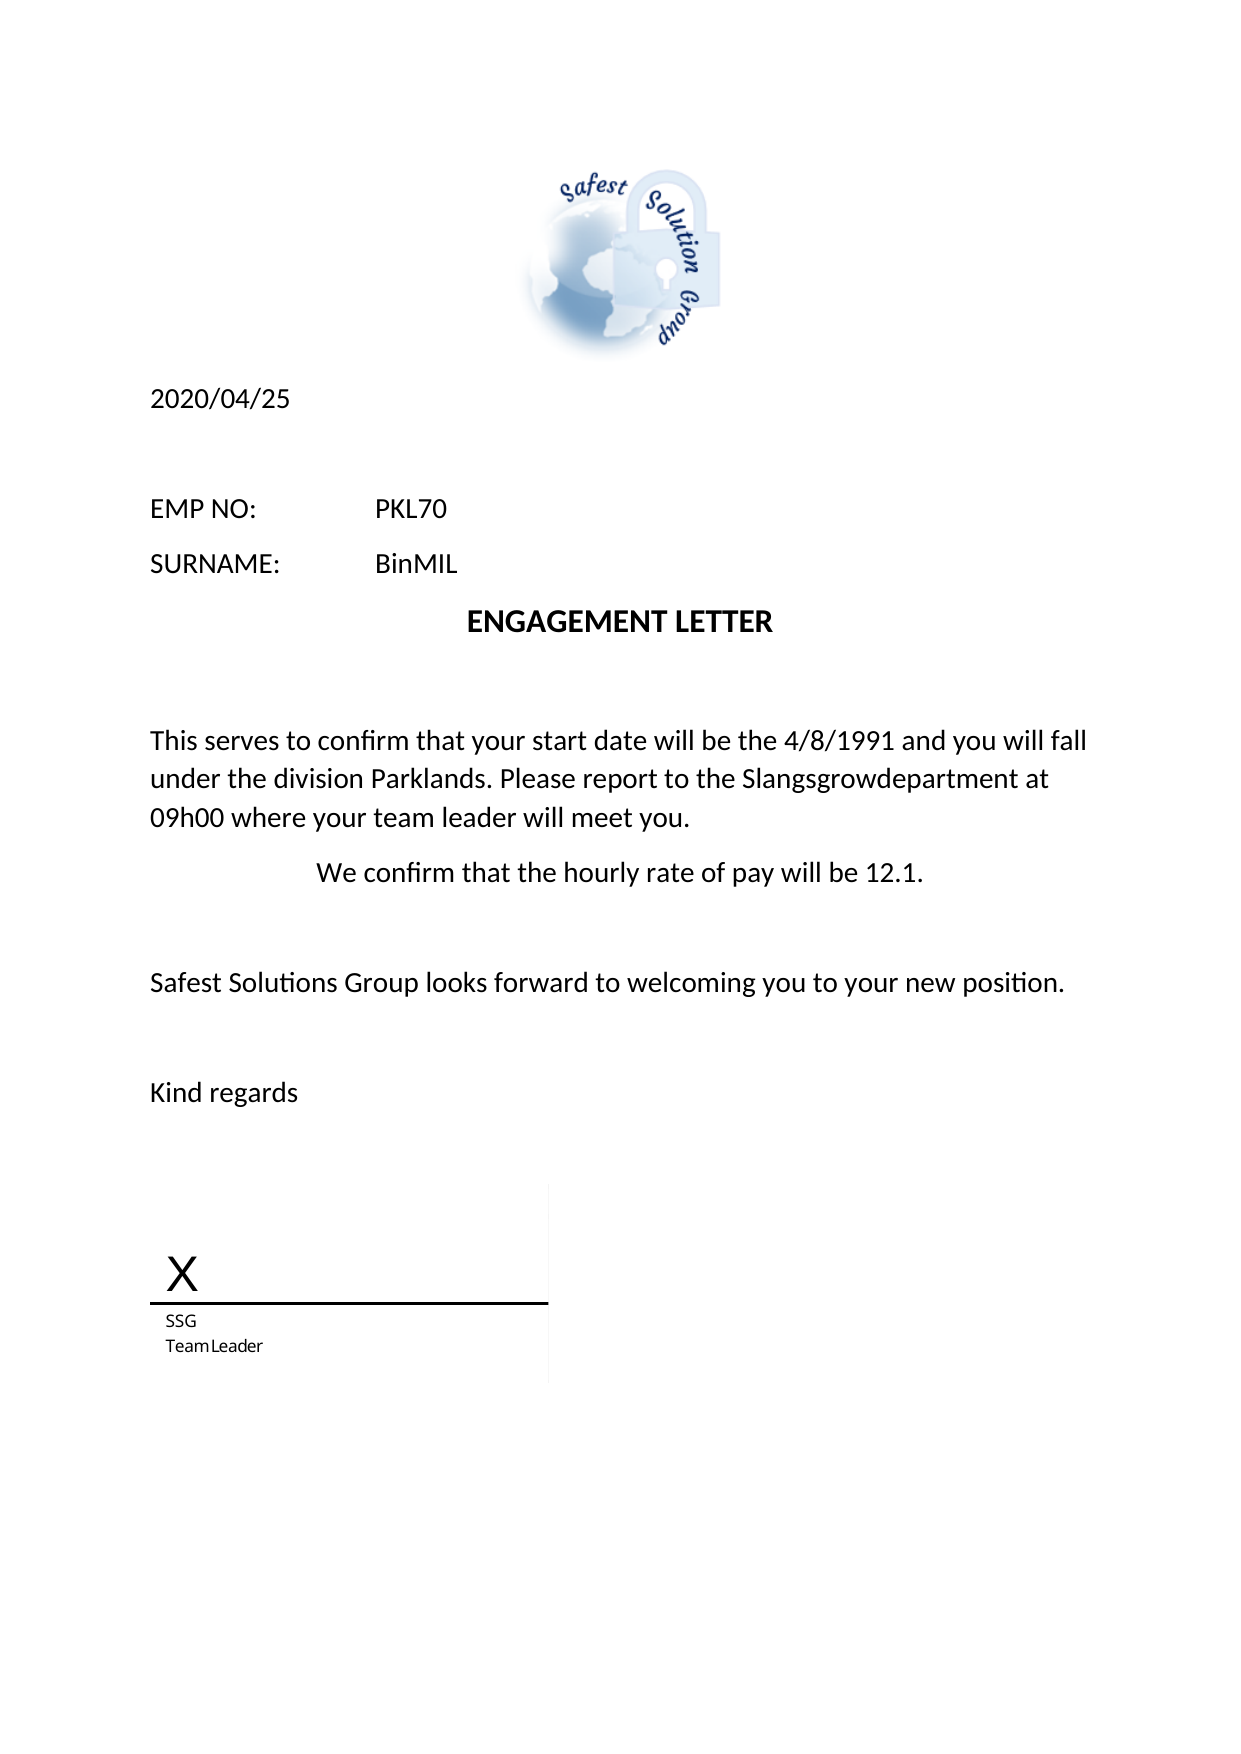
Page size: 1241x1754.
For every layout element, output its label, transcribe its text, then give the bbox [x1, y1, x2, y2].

text ENGAGEMENT LETTER [150, 601, 1090, 641]
text Kind regards [150, 1074, 1090, 1110]
text Safest Solutions Group looks forward to welcoming you to your new position. [150, 964, 1090, 999]
text This serves to confirm that your start date will be the 4/8/1991 and you will fall under the division Parklands. Please report to the Slangsgrowdepartment at 09h00 where your team leader will meet you. [150, 722, 1090, 834]
picture [511, 150, 729, 362]
text SURNAME: BinMIL [150, 545, 1090, 581]
text We confirm that the hourly rate of pay will be 12.1. [150, 854, 1090, 889]
text 2020/04/25 [150, 380, 1090, 416]
text EMP NO: PKL70 [150, 490, 1090, 526]
